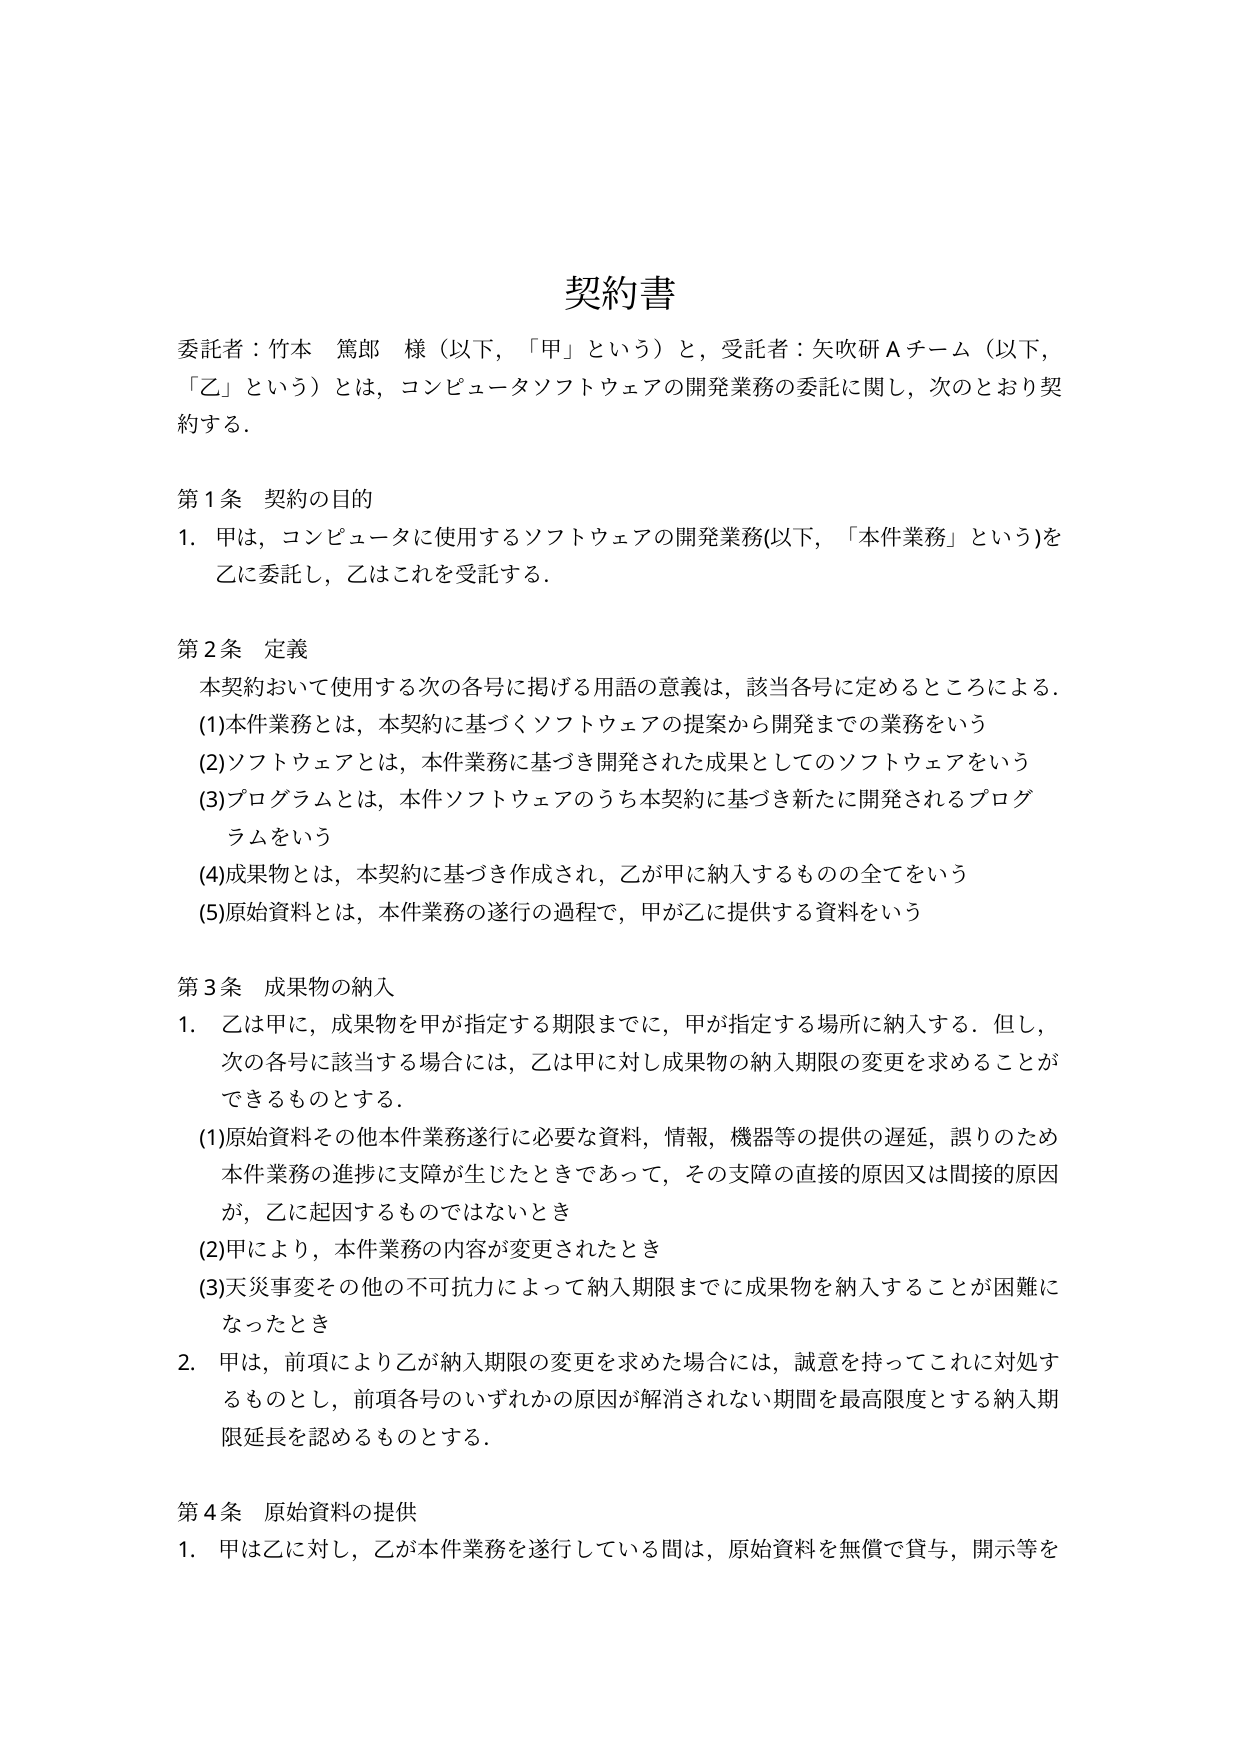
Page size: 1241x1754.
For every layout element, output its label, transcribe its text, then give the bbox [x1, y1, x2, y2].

text 契約書 [177, 254, 1063, 329]
text (1)原始資料その他本件業務遂行に必要な資料，情報，機器等の提供の遅延，誤りのため本件業務の進捗に支障が生じたときであって，その支障の直接的原因又は間接的原因が，乙に起因するものではないとき [199, 1117, 1063, 1229]
list 乙は甲に，成果物を甲が指定する期限までに，甲が指定する場所に納入する．但し，次の各号に該当する場合には，乙は甲に対し成果物の納入期限の変更を求めることができるものとする． [177, 1004, 1063, 1117]
text 第2条 定義 [177, 629, 1063, 667]
text (2)ソフトウェアとは，本件業務に基づき開発された成果としてのソフトウェアをいう [199, 742, 1063, 779]
text (3)天災事変その他の不可抗力によって納入期限までに成果物を納入することが困難になったとき [199, 1267, 1063, 1342]
list 甲は，コンピュータに使用するソフトウェアの開発業務(以下，「本件業務」という)を乙に委託し，乙はこれを受託する． [177, 517, 1063, 592]
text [177, 1529, 1063, 1567]
text 委託者：竹本 篤郎 様（以下，「甲」という）と，受託者：矢吹研Aチーム（以下，「乙」という）とは，コンピュータソフトウェアの開発業務の委託に関し，次のとおり契約する． [177, 329, 1063, 442]
text (2)甲により，本件業務の内容が変更されたとき [199, 1229, 1063, 1267]
text (4)成果物とは，本契約に基づき作成され，乙が甲に納入するものの全てをいう [199, 854, 1063, 892]
text (1)本件業務とは，本契約に基づくソフトウェアの提案から開発までの業務をいう [199, 704, 1063, 742]
text 2. 甲は，前項により乙が納入期限の変更を求めた場合には，誠意を持ってこれに対処するものとし，前項各号のいずれかの原因が解消されない期間を最高限度とする納入期限延長を認めるものとする． [177, 1342, 1063, 1454]
text (5)原始資料とは，本件業務の遂行の過程で，甲が乙に提供する資料をいう [199, 892, 1063, 929]
text ラムをいう [177, 817, 1063, 854]
text 本契約おいて使用する次の各号に掲げる用語の意義は，該当各号に定めるところによる． [177, 667, 1063, 704]
text (3)プログラムとは，本件ソフトウェアのうち本契約に基づき新たに開発されるプログ [177, 779, 1063, 817]
text 第4条 原始資料の提供 [177, 1492, 1063, 1529]
text 第1条 契約の目的 [177, 479, 1063, 517]
text 第3条 成果物の納入 [177, 967, 1063, 1004]
